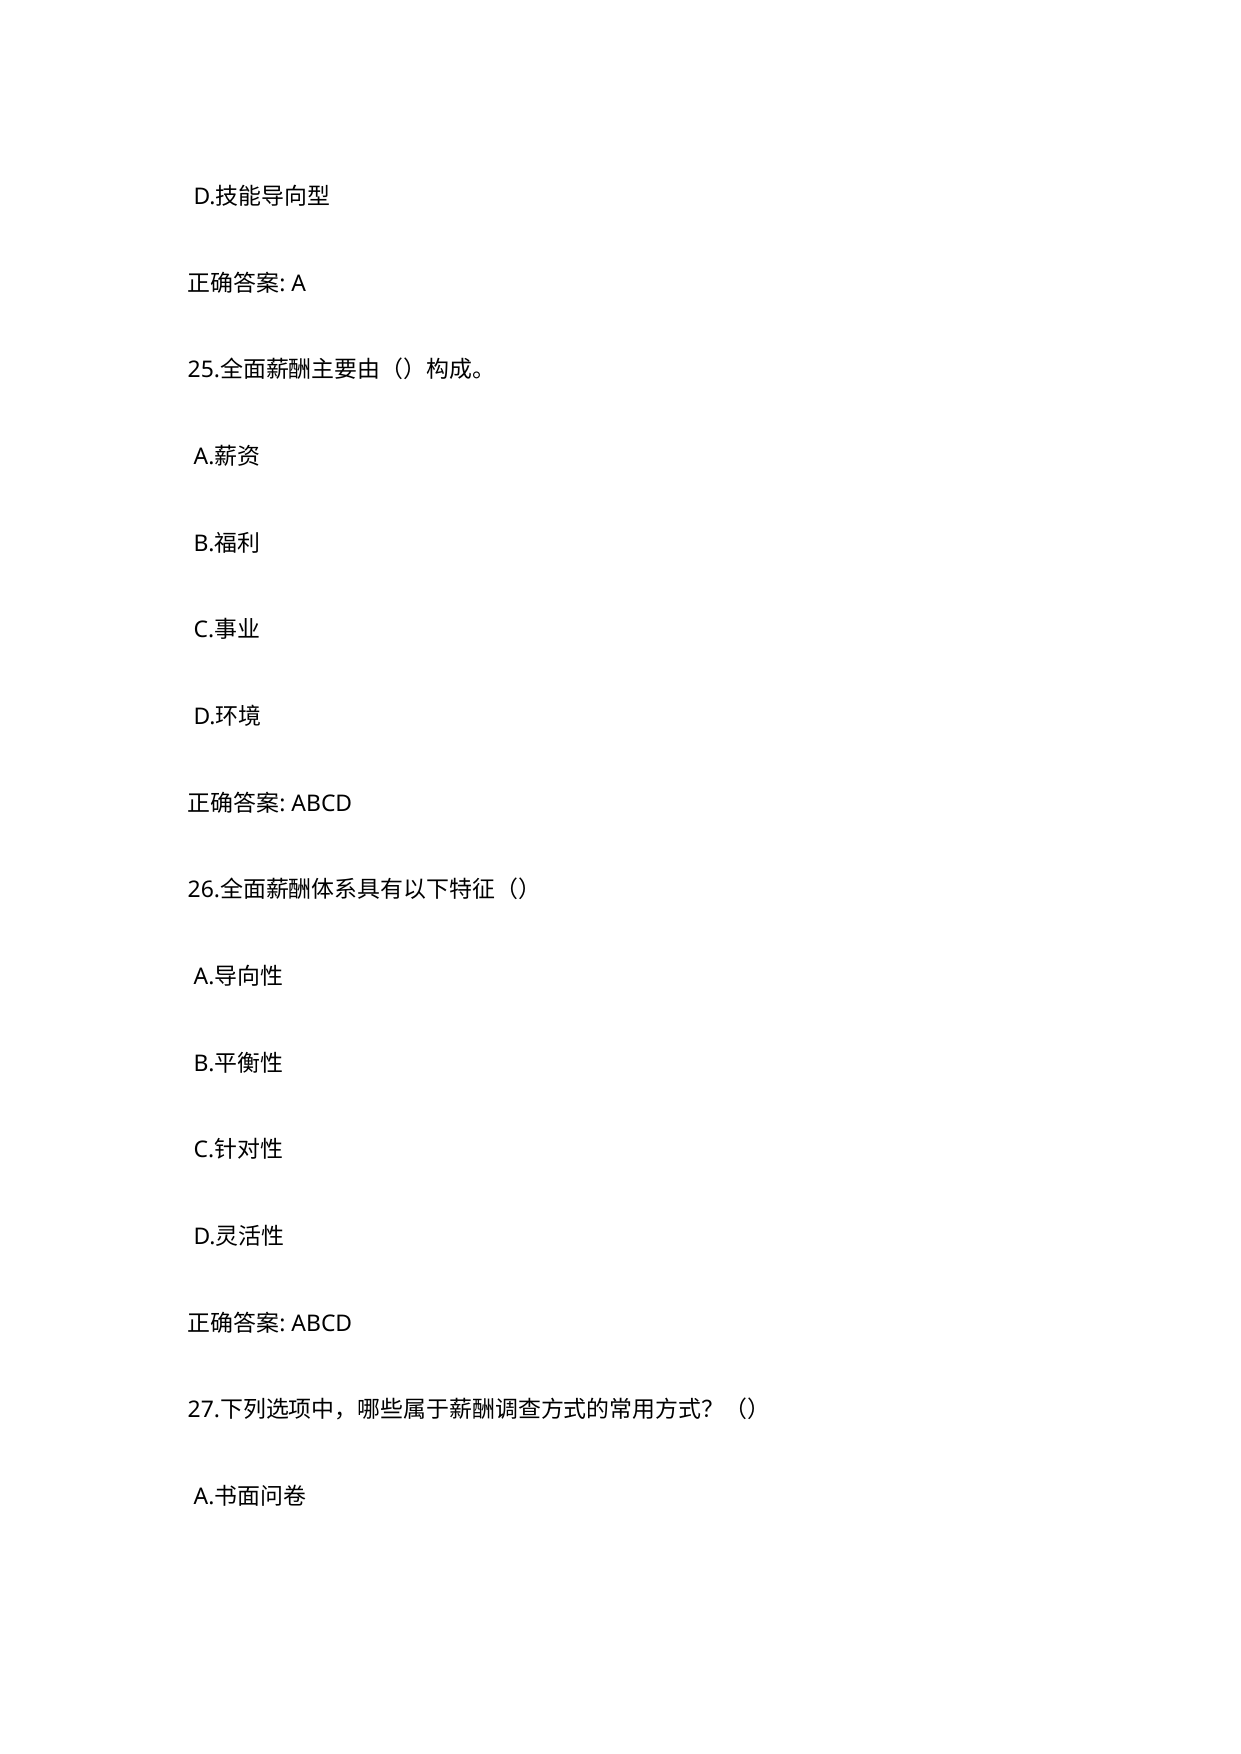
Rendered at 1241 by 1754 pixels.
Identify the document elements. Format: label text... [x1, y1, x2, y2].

text A.书面问卷 [187, 1462, 1053, 1527]
text A.导向性 [187, 942, 1053, 1007]
text B.福利 [187, 509, 1053, 574]
text C.事业 [187, 595, 1053, 660]
text D.环境 [187, 682, 1053, 747]
text D.灵活性 [187, 1202, 1053, 1267]
text 26.全面薪酬体系具有以下特征（） [187, 855, 1053, 920]
text 正确答案: A [187, 249, 1053, 314]
text 27.下列选项中，哪些属于薪酬调查方式的常用方式？（） [187, 1375, 1053, 1440]
text 正确答案: ABCD [187, 1289, 1053, 1354]
text 25.全面薪酬主要由（）构成。 [187, 335, 1053, 400]
text D.技能导向型 [187, 162, 1053, 227]
text C.针对性 [187, 1115, 1053, 1180]
text A.薪资 [187, 422, 1053, 487]
text B.平衡性 [187, 1029, 1053, 1094]
text 正确答案: ABCD [187, 769, 1053, 834]
